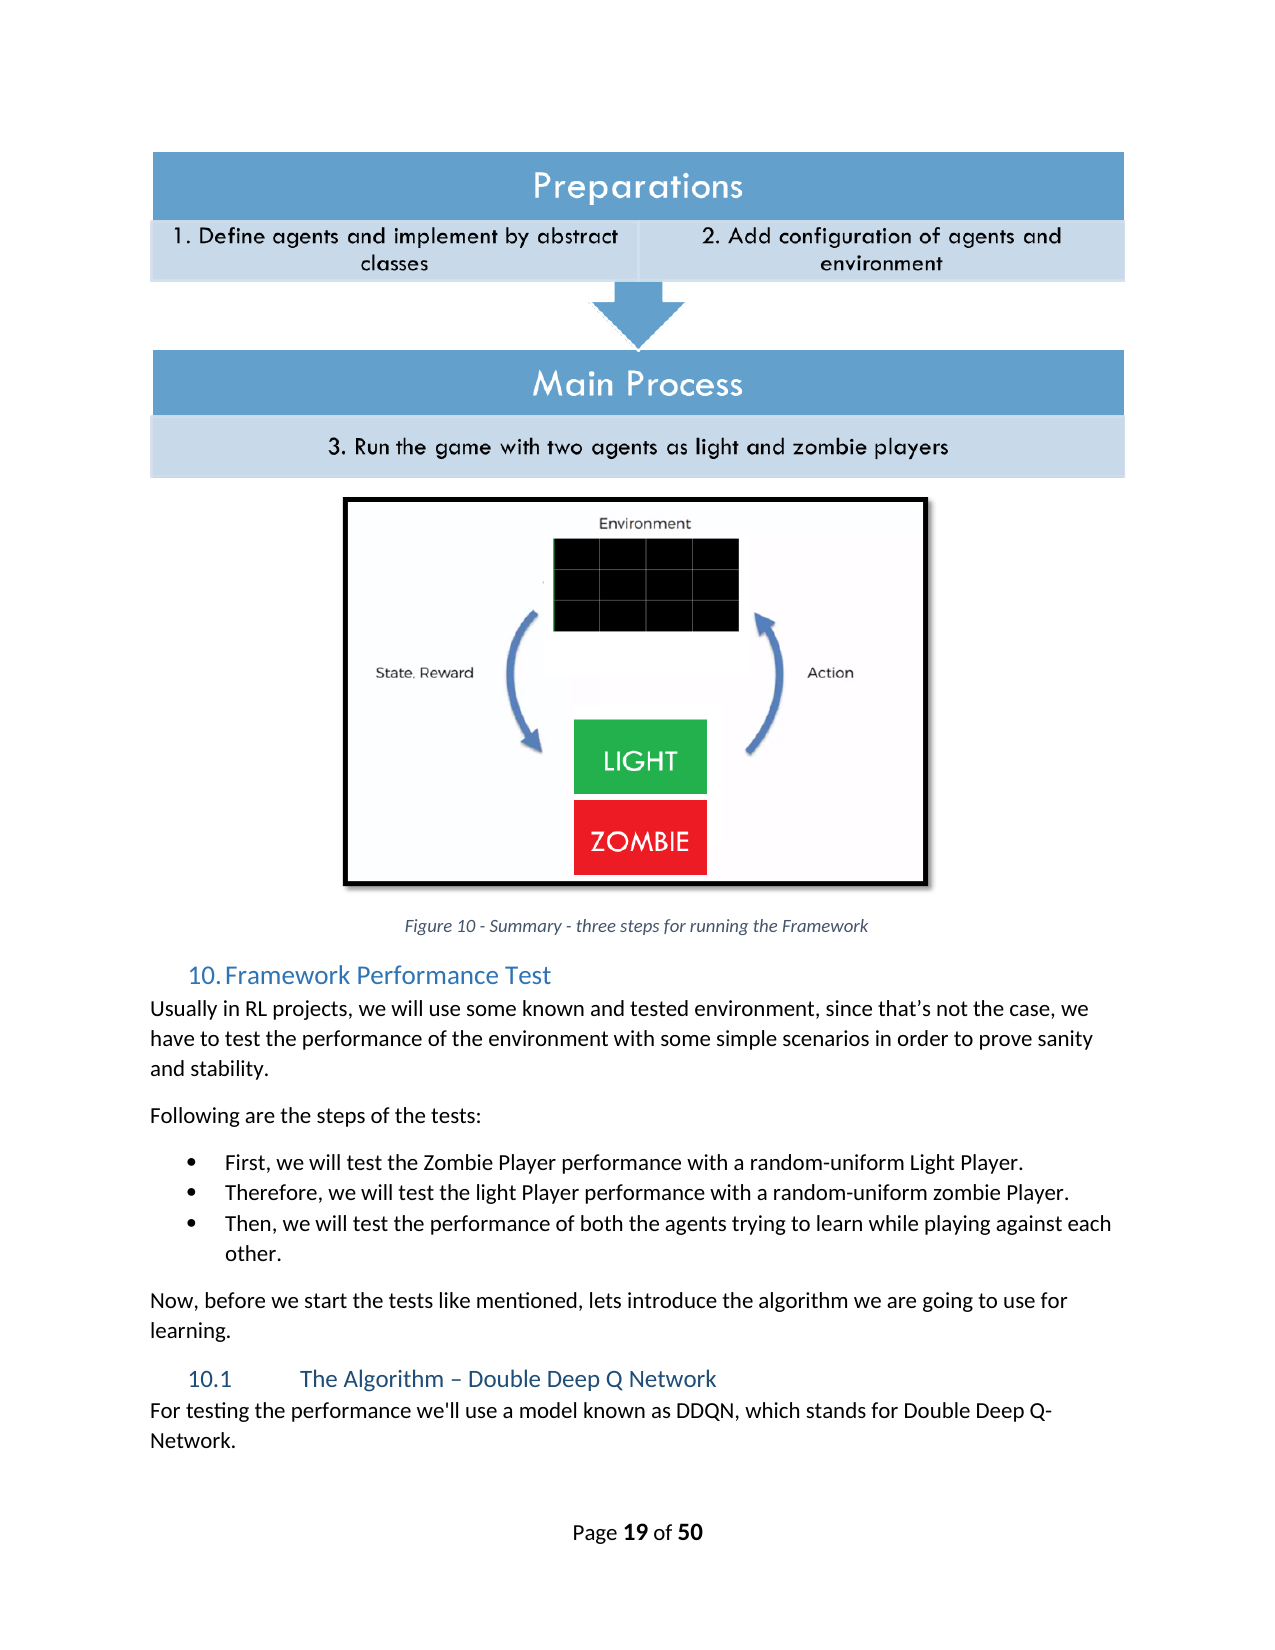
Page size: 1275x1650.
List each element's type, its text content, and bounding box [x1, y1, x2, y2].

text For testing the performance we'll use a model known as DDQN, which stands for Double Deep Q-Network. [150, 1396, 1125, 1454]
subtitle Framework Performance Test [187, 958, 1125, 991]
text Following are the steps of the tests: [150, 1101, 1125, 1129]
text Usually in RL projects, we will use some known and tested environment, since that’s not the case, we have to test the performance of the environment with some simple scenarios in order to prove sanity and stability. [150, 994, 1125, 1082]
list First, we will test the Zombie Player performance with a random-uniform Light Player. [187, 1148, 1125, 1176]
subtitle The Algorithm – Double Deep Q Network [153, 1363, 1125, 1393]
list Therefore, we will test the light Player performance with a random-uniform zombie Player. [187, 1178, 1125, 1206]
text Figure 10 - Summary - three steps for running the Framework [150, 915, 1125, 938]
list Then, we will test the performance of both the agents trying to learn while playing against each other. [187, 1209, 1125, 1267]
text Now, before we start the tests like mentioned, lets introduce the algorithm we are going to use for learning. [150, 1286, 1125, 1344]
picture [150, 150, 1125, 896]
